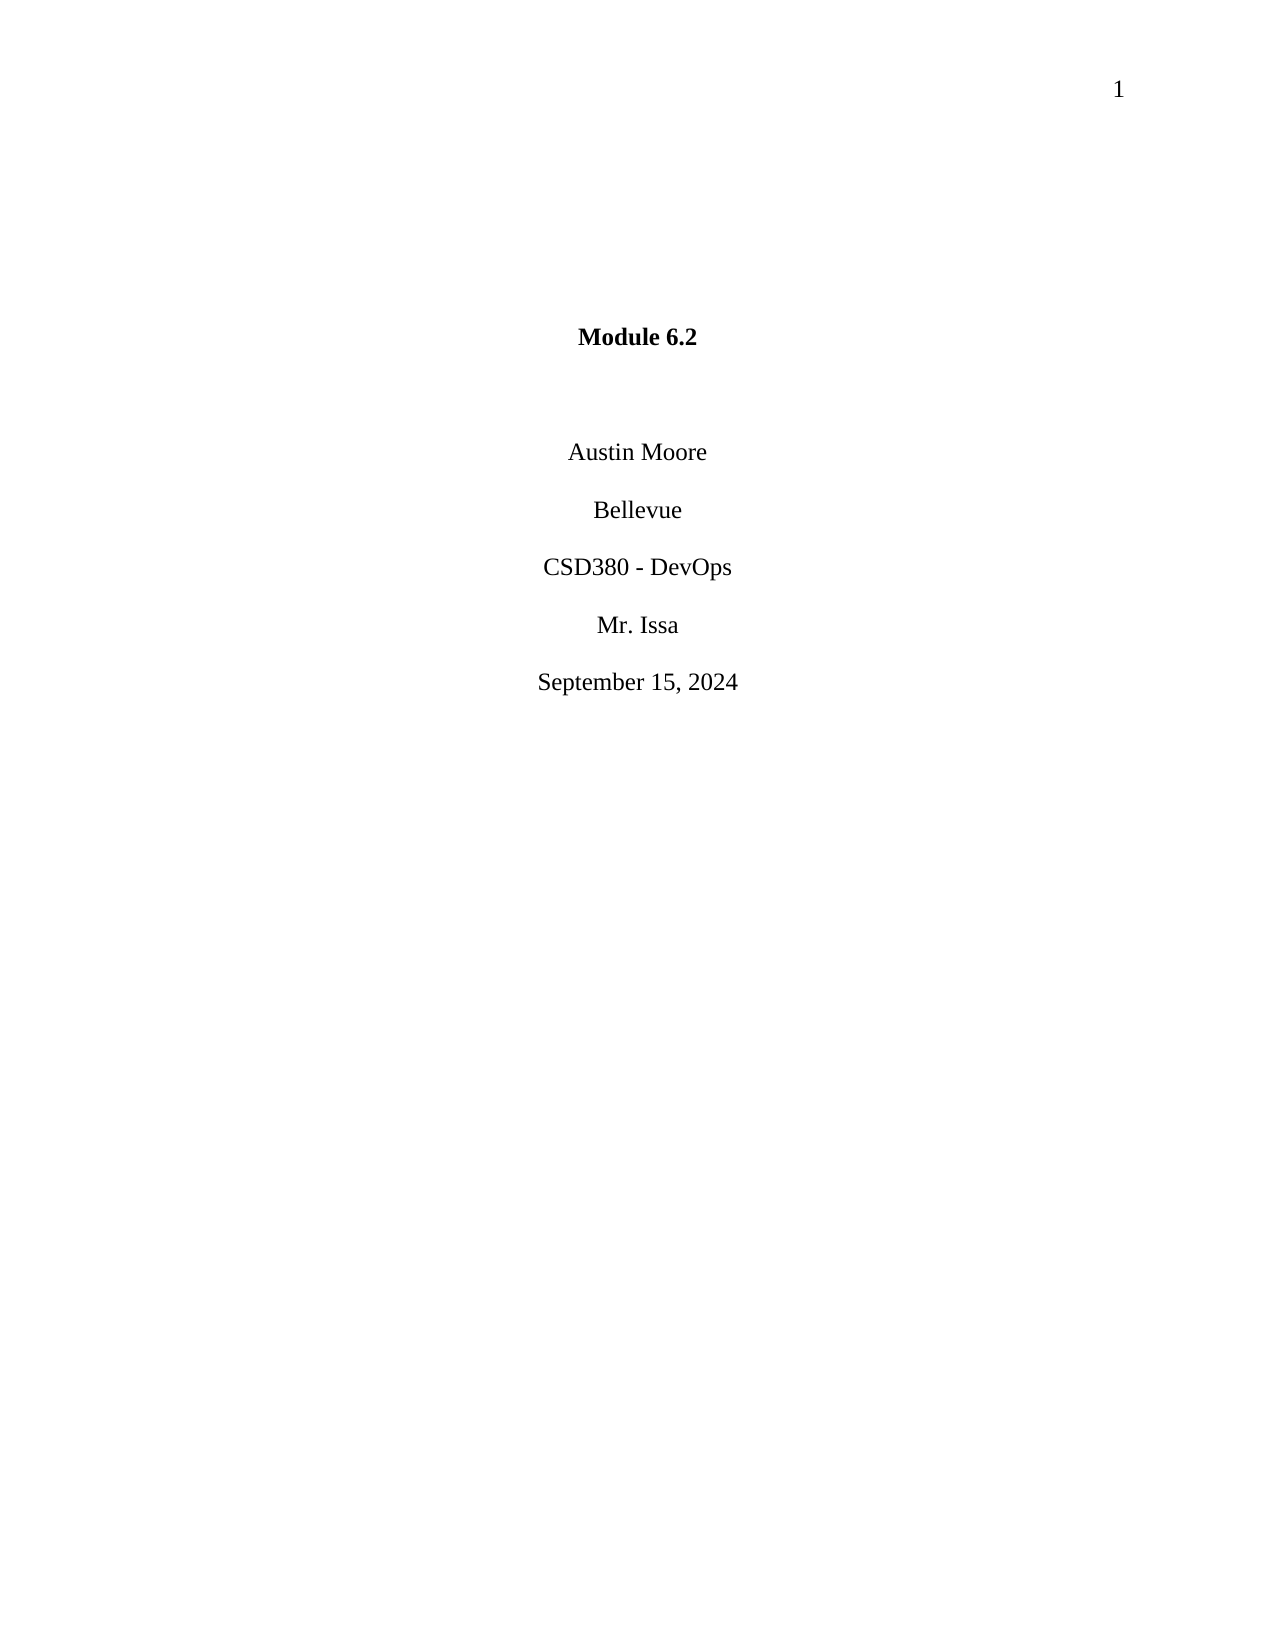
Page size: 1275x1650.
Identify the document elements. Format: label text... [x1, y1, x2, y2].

title Module 6.2 [150, 322, 1125, 351]
subtitle Mr. Issa [150, 610, 1125, 639]
subtitle CSD380 - DevOps [150, 552, 1125, 581]
subtitle Bellevue [150, 495, 1125, 524]
subtitle Austin Moore [150, 437, 1125, 466]
subtitle September 15, 2024 [150, 667, 1125, 696]
